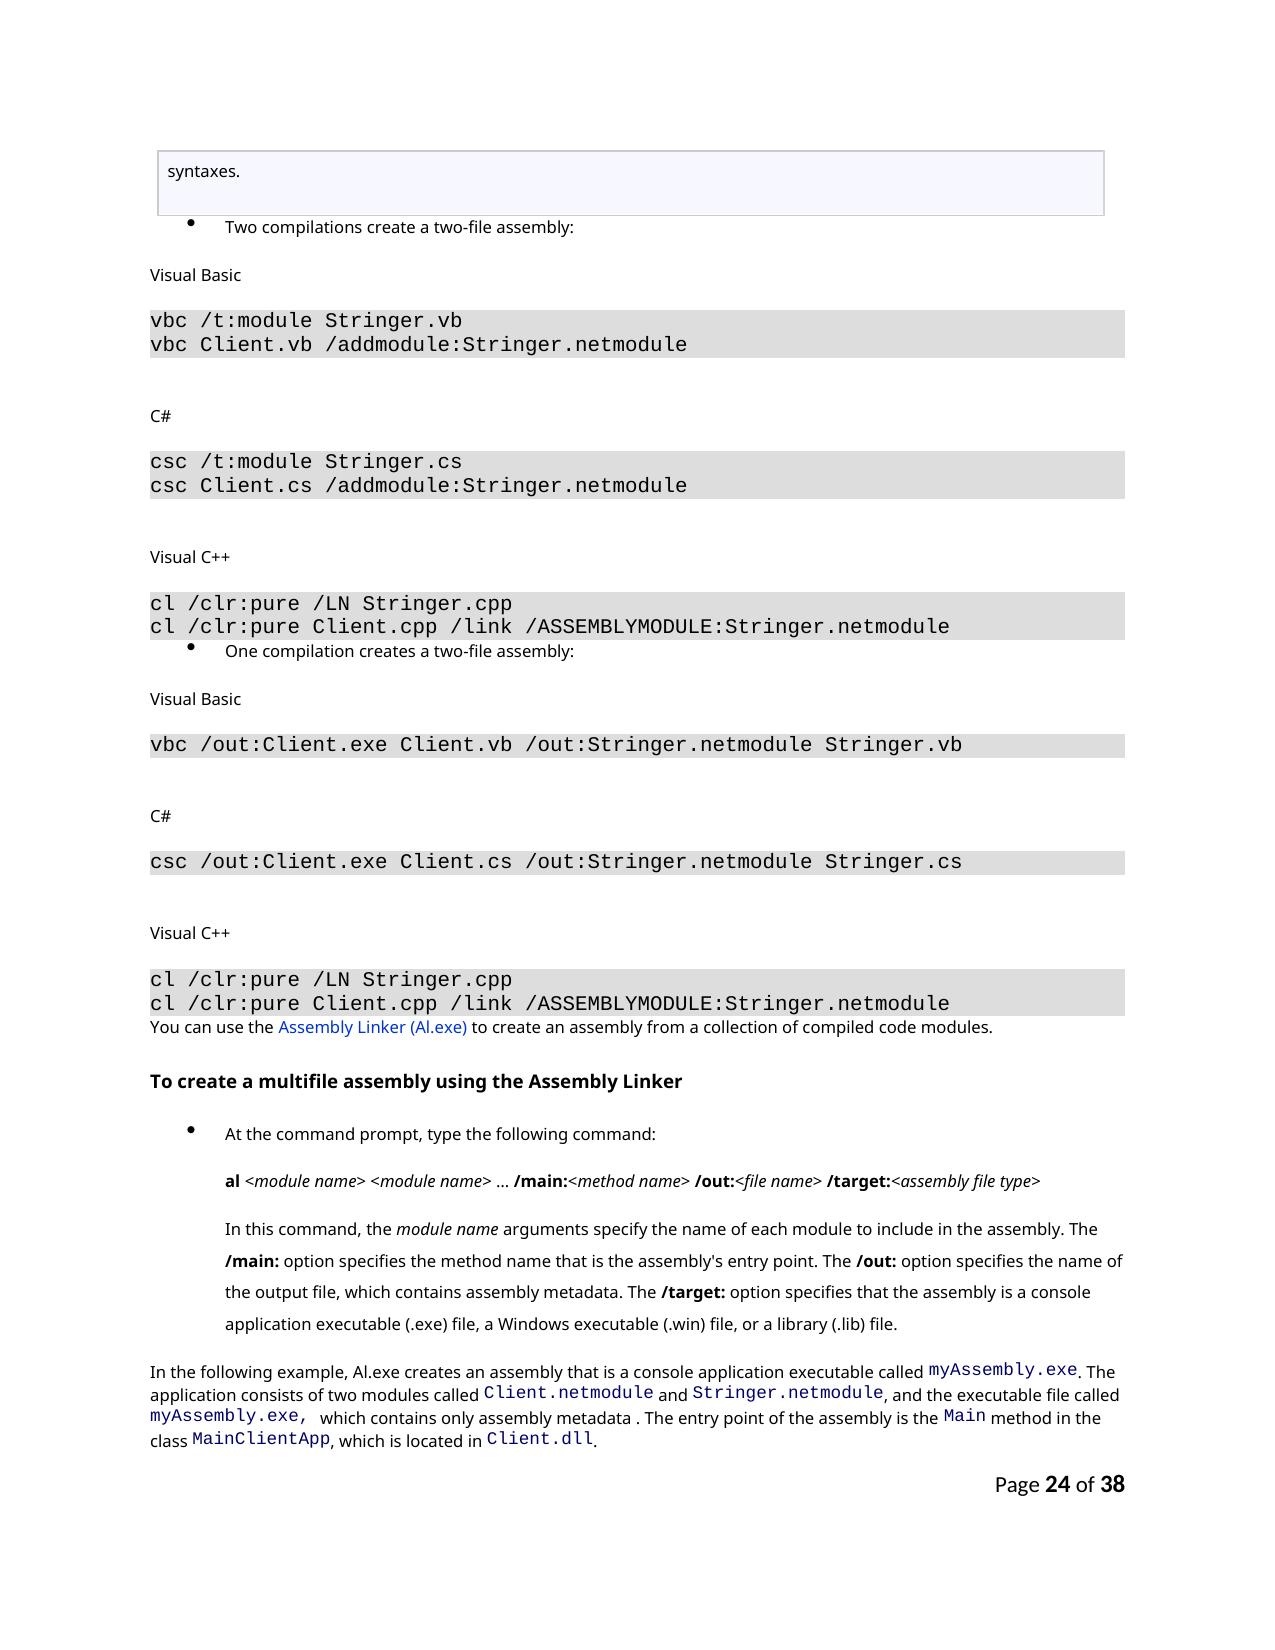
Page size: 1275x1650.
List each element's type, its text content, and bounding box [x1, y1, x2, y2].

text vbc /out:Client.exe Client.vb /out:Stringer.netmodule Stringer.vb [150, 734, 1125, 758]
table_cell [159, 152, 1103, 214]
list One compilation creates a two-file assembly: [187, 640, 1125, 662]
text cl /clr:pure /LN Stringer.cpp [150, 969, 1125, 992]
text csc Client.cs /addmodule:Stringer.netmodule [150, 475, 1125, 499]
text You can use the Assembly Linker (Al.exe) to create an assembly from a collection of compiled code modules. [150, 1016, 1125, 1039]
text Visual Basic [150, 263, 1125, 286]
text Visual Basic [150, 687, 1125, 710]
subtitle To create a multifile assembly using the Assembly Linker [150, 1068, 1125, 1093]
text In the following example, Al.exe creates an assembly that is a console application executable called myAssembly.exe. The application consists of two modules called Client.netmodule and Stringer.netmodule, and the executable file called myAssembly.exe, which contains only assembly metadata . The entry point of the assembly is the Main method in the class MainClientApp, which is located in Client.dll. [150, 1360, 1125, 1453]
text In this command, the module name arguments specify the name of each module to include in the assembly. The /main: option specifies the method name that is the assembly's entry point. The /out: option specifies the name of the output file, which contains assembly metadata. The /target: option specifies that the assembly is a console application executable (.exe) file, a Windows executable (.win) file, or a library (.lib) file. [225, 1217, 1125, 1336]
text al <module name> <module name> … /main:<method name> /out:<file name> /target:<assembly file type> [225, 1170, 1125, 1193]
text C# [150, 804, 1125, 827]
text csc /out:Client.exe Client.cs /out:Stringer.netmodule Stringer.cs [150, 851, 1125, 875]
text cl /clr:pure Client.cpp /link /ASSEMBLYMODULE:Stringer.netmodule [150, 992, 1125, 1016]
list Two compilations create a two-file assembly: [187, 216, 1125, 239]
text cl /clr:pure Client.cpp /link /ASSEMBLYMODULE:Stringer.netmodule [150, 616, 1125, 640]
text Visual C++ [150, 546, 1125, 568]
text vbc /t:module Stringer.vb [150, 310, 1125, 334]
list At the command prompt, type the following command: [187, 1123, 1125, 1145]
text cl /clr:pure /LN Stringer.cpp [150, 592, 1125, 616]
text Visual C++ [150, 922, 1125, 945]
text csc /t:module Stringer.cs [150, 451, 1125, 475]
text C# [150, 404, 1125, 427]
text vbc Client.vb /addmodule:Stringer.netmodule [150, 334, 1125, 358]
